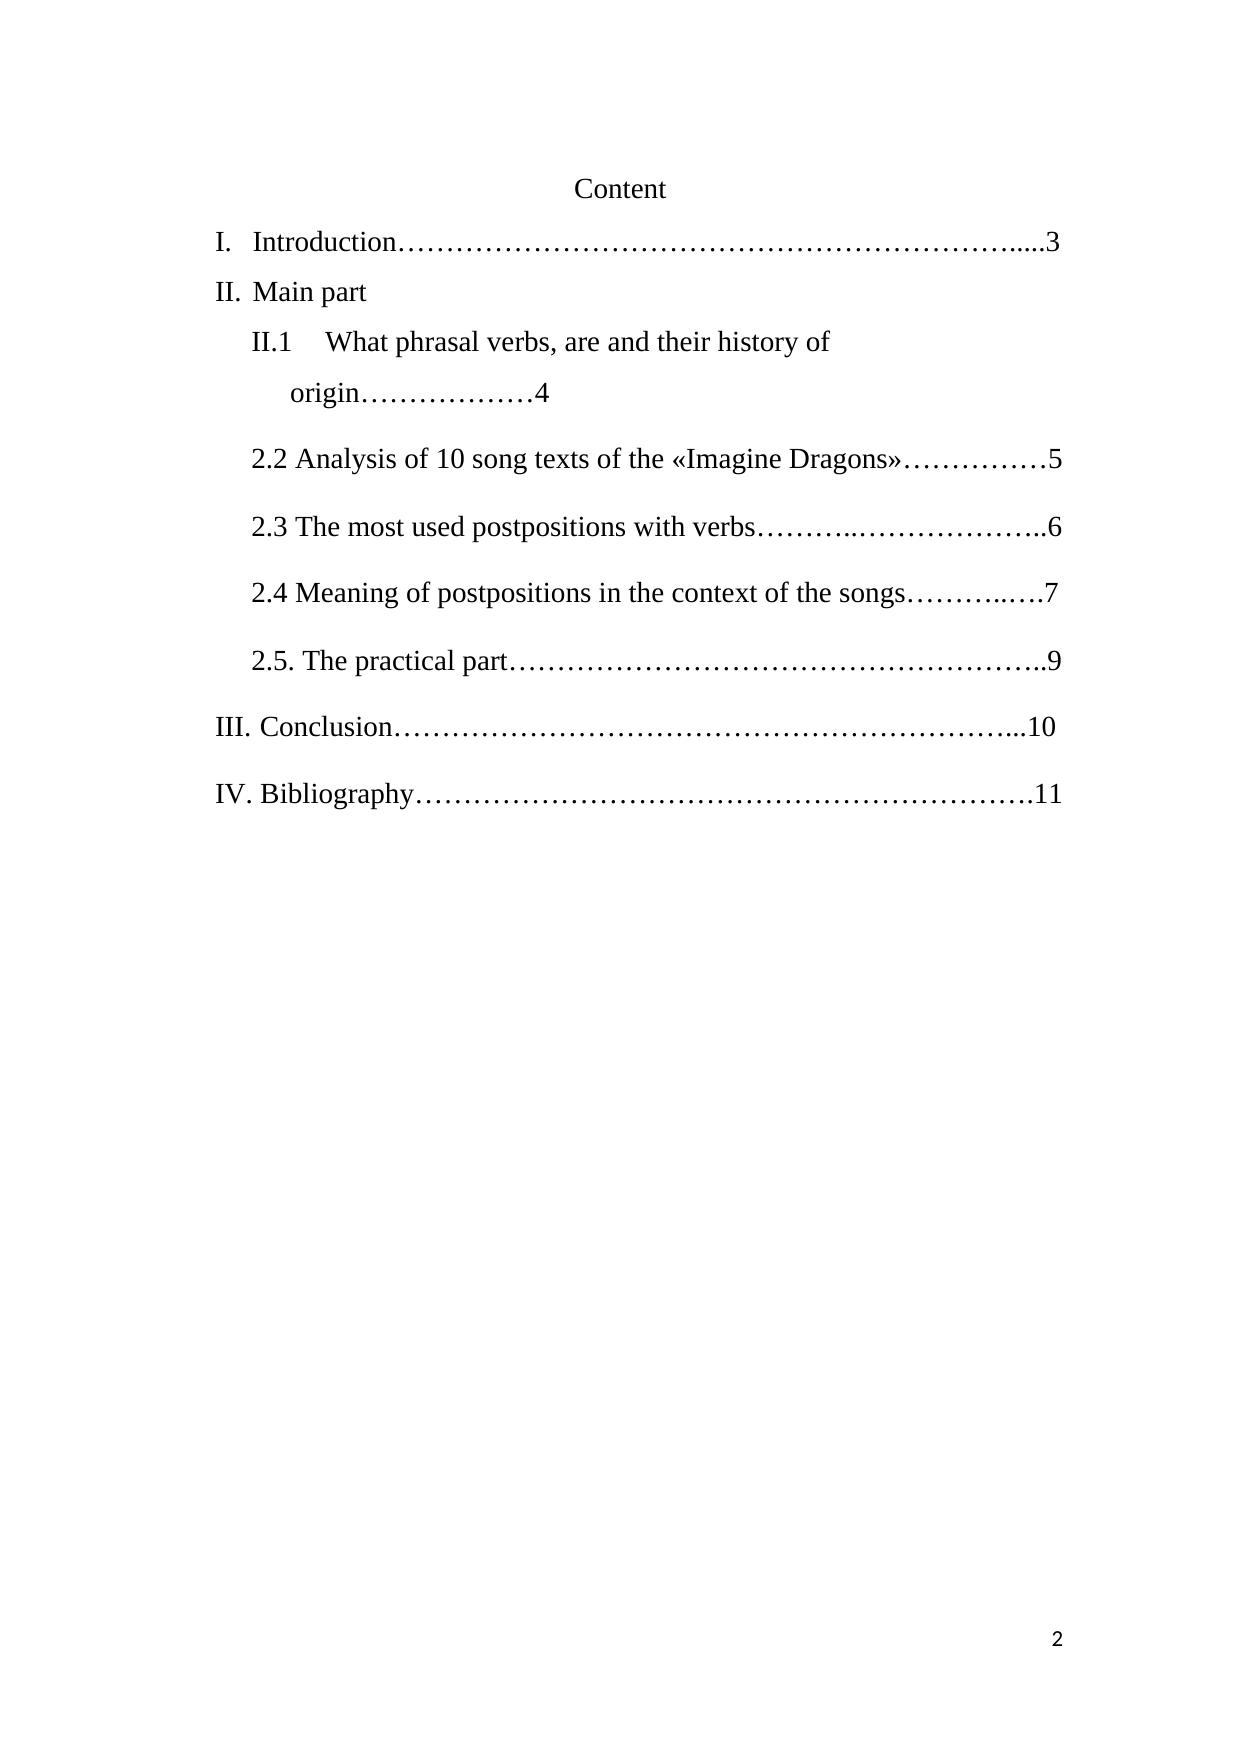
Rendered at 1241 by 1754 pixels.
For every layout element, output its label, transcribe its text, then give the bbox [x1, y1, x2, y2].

text IV. Bibliography……………………………………………………….11 [215, 777, 1063, 810]
text 2.4 Meaning of postpositions in the context of the songs………..….7 [251, 576, 1063, 609]
list Main part [215, 274, 1063, 308]
text 2.3 The most used postpositions with verbs………..………………..6 [251, 509, 1063, 542]
list Introduction……………………………………………………….....3 [215, 224, 1063, 257]
text 2.5. The practical part………………………………………………..9 [251, 643, 1063, 676]
text 2.2 Analysis of 10 song texts of the «Imagine Dragons»……………5 [251, 442, 1063, 475]
list Conclusion………………………………………………………...10 [215, 709, 1063, 743]
text Content [177, 171, 1063, 204]
list What phrasal verbs, are and their history of origin………………4 [251, 324, 1063, 408]
